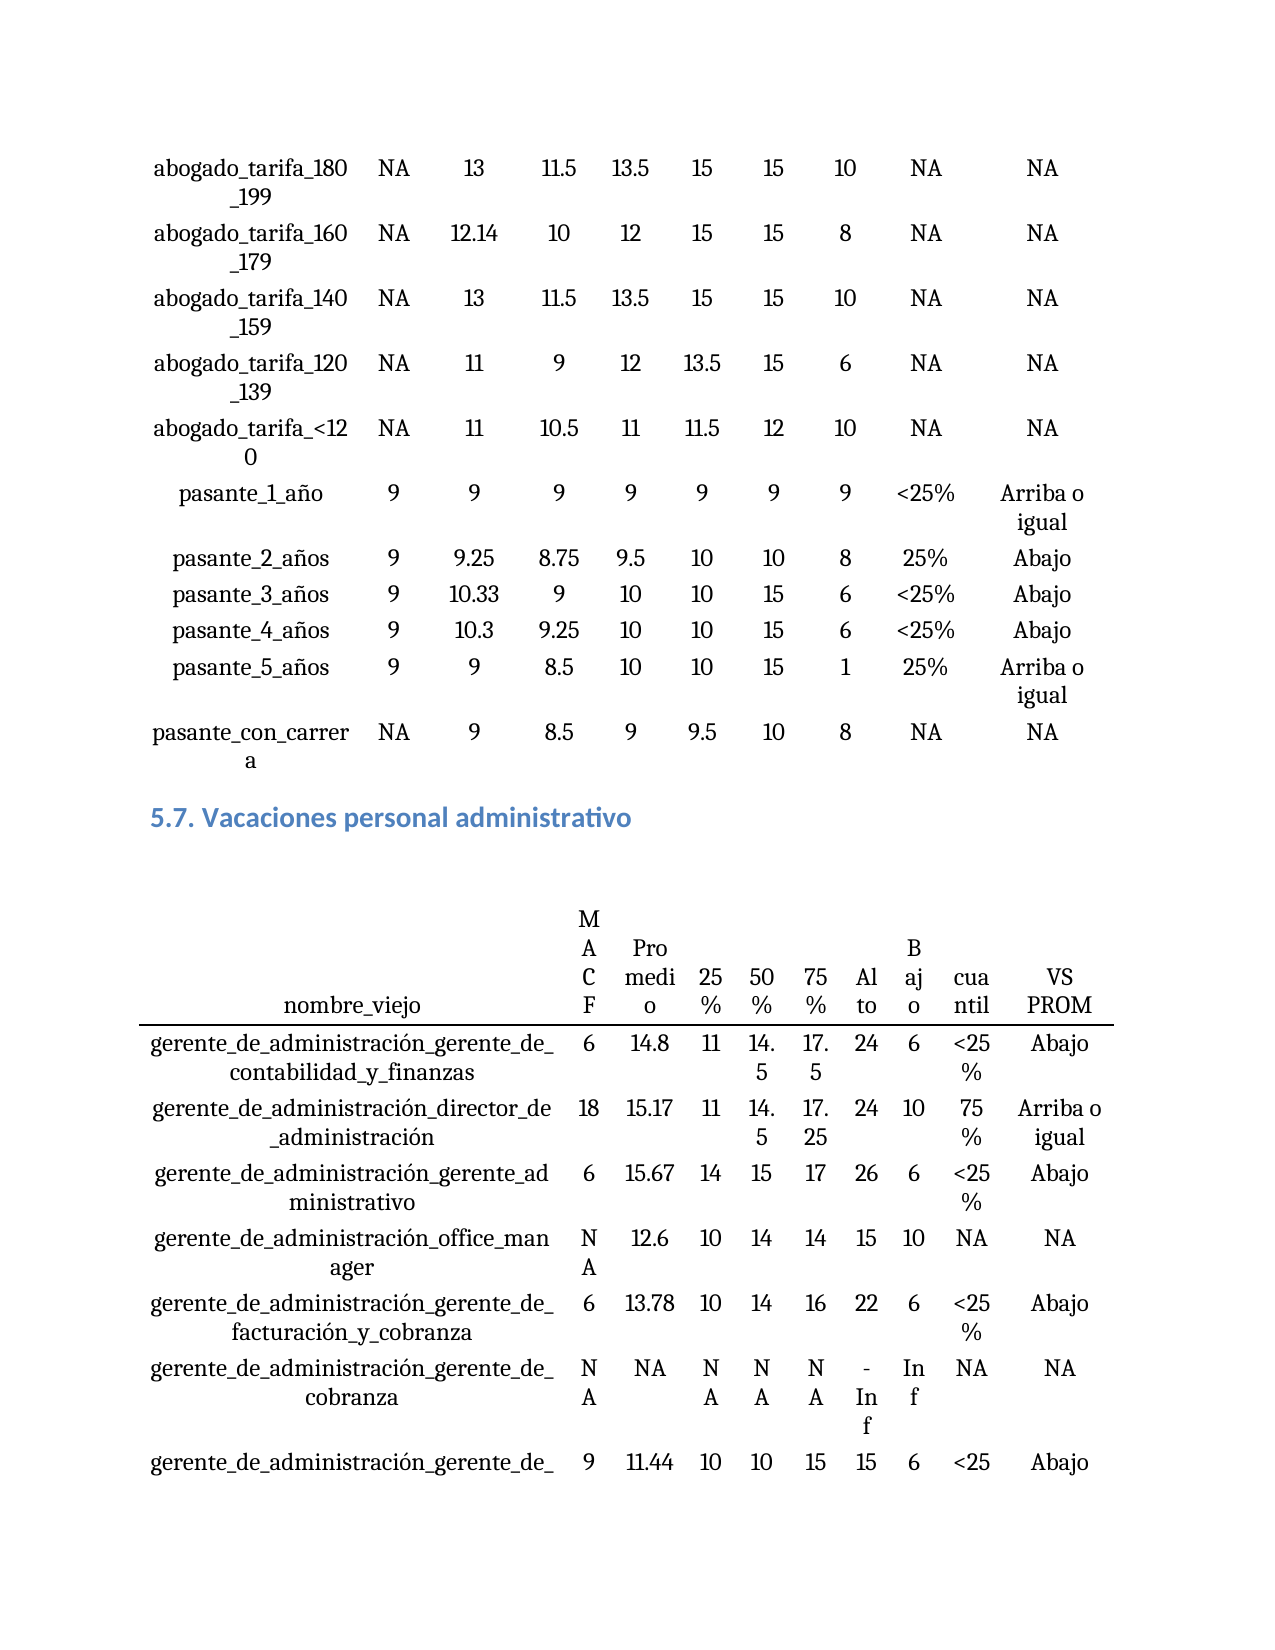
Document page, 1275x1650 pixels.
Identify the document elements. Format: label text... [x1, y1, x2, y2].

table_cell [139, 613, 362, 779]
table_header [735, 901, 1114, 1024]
subtitle 5.7. Vacaciones personal administrativo [150, 799, 1125, 835]
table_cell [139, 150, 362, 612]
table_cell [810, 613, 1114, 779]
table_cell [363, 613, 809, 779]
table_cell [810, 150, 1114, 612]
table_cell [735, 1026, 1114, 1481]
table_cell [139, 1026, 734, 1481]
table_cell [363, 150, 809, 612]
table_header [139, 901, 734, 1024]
